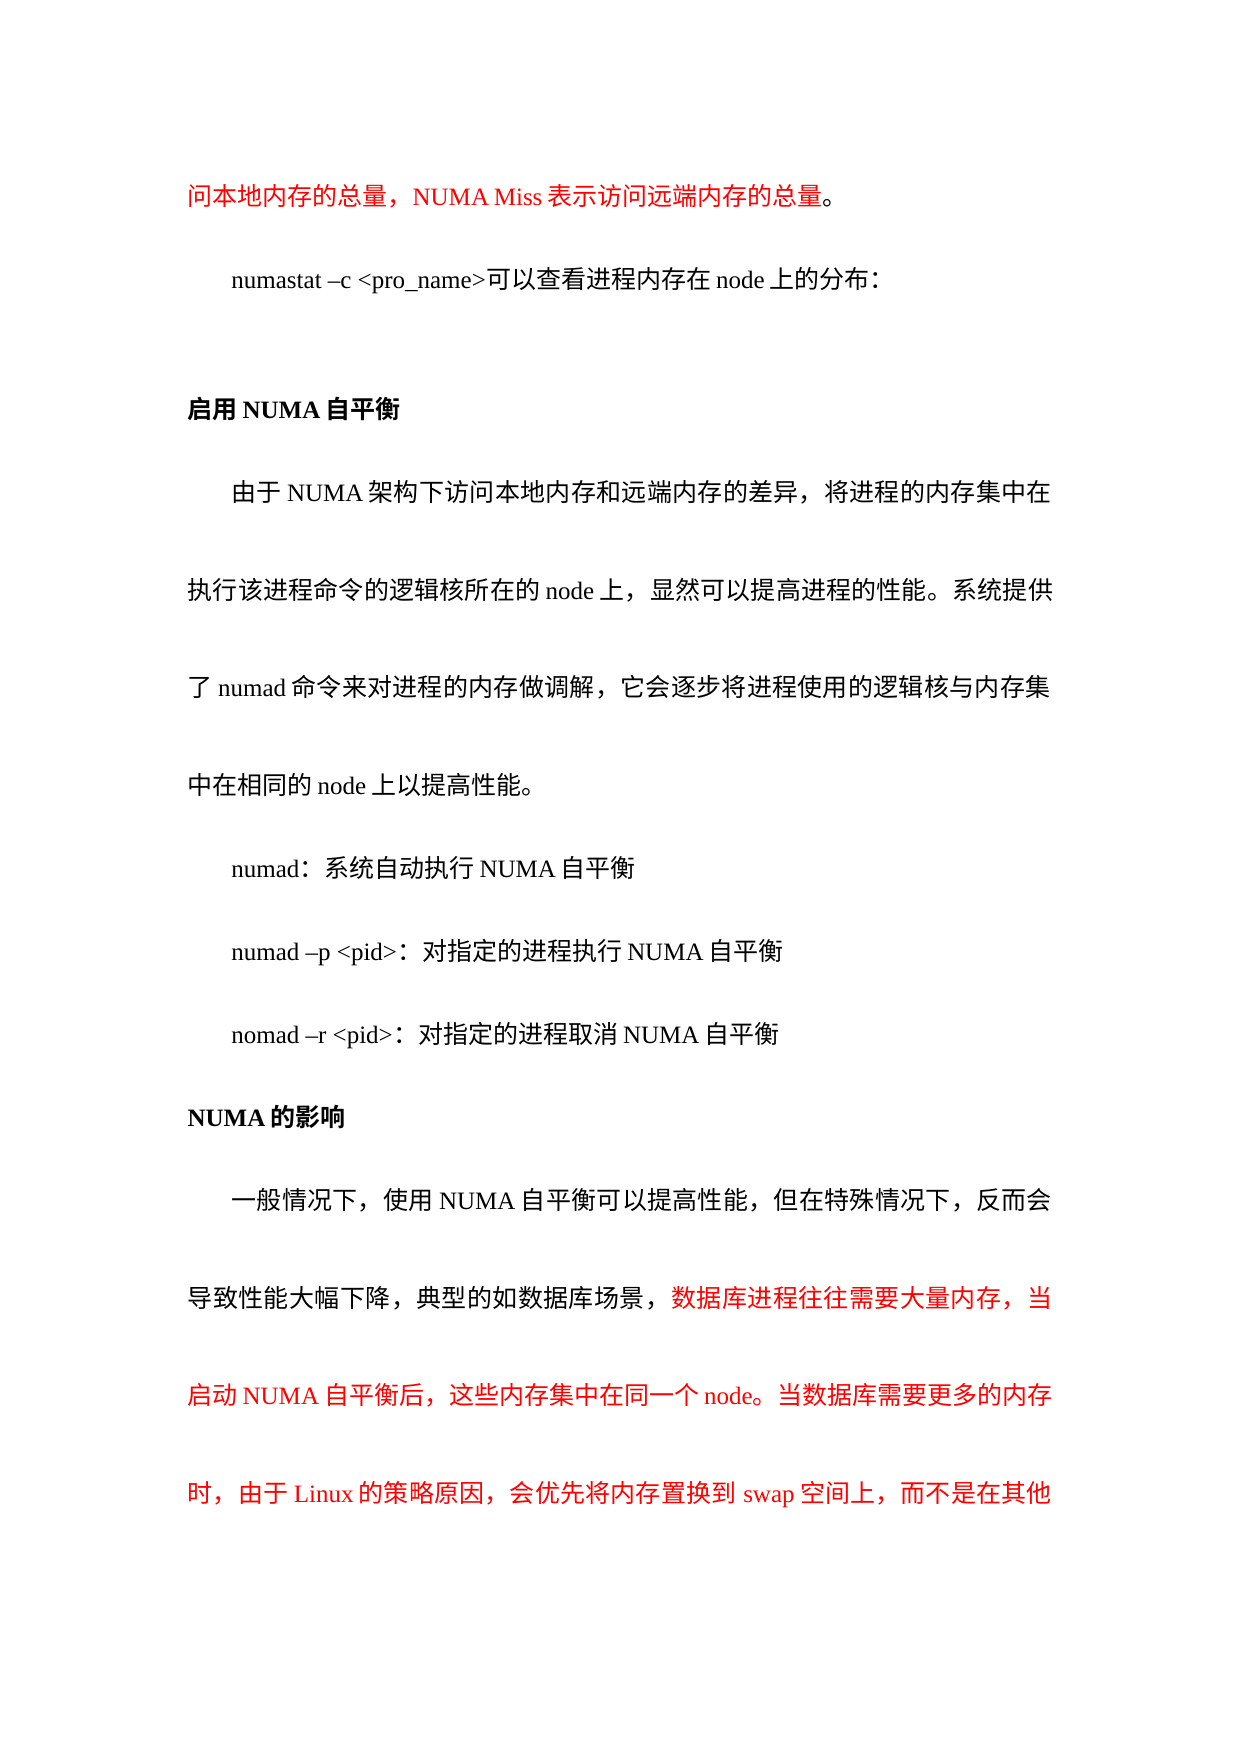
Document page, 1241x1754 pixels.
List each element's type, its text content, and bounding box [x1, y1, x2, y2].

text numastat –c <pro_name>可以查看进程内存在node上的分布： [187, 245, 1053, 310]
text numad –p <pid>：对指定的进程执行NUMA自平衡 [187, 917, 1053, 982]
subtitle NUMA的影响 [187, 1083, 1053, 1148]
subtitle 启用NUMA自平衡 [187, 375, 1053, 440]
text numastat –c命令可以查看系统的NUMA使用情况，其中NUMA hit表示访问本地内存的总量，NUMA Miss表示访问远端内存的总量。 [187, 162, 1053, 227]
text numad：系统自动执行NUMA自平衡 [187, 834, 1053, 899]
text nomad –r <pid>：对指定的进程取消NUMA自平衡 [187, 1000, 1053, 1065]
text 由于NUMA架构下访问本地内存和远端内存的差异，将进程的内存集中在执行该进程命令的逻辑核所在的node上，显然可以提高进程的性能。系统提供了numad命令来对进程的内存做调解，它会逐步将进程使用的逻辑核与内存集中在相同的node上以提高性能。 [187, 458, 1053, 816]
